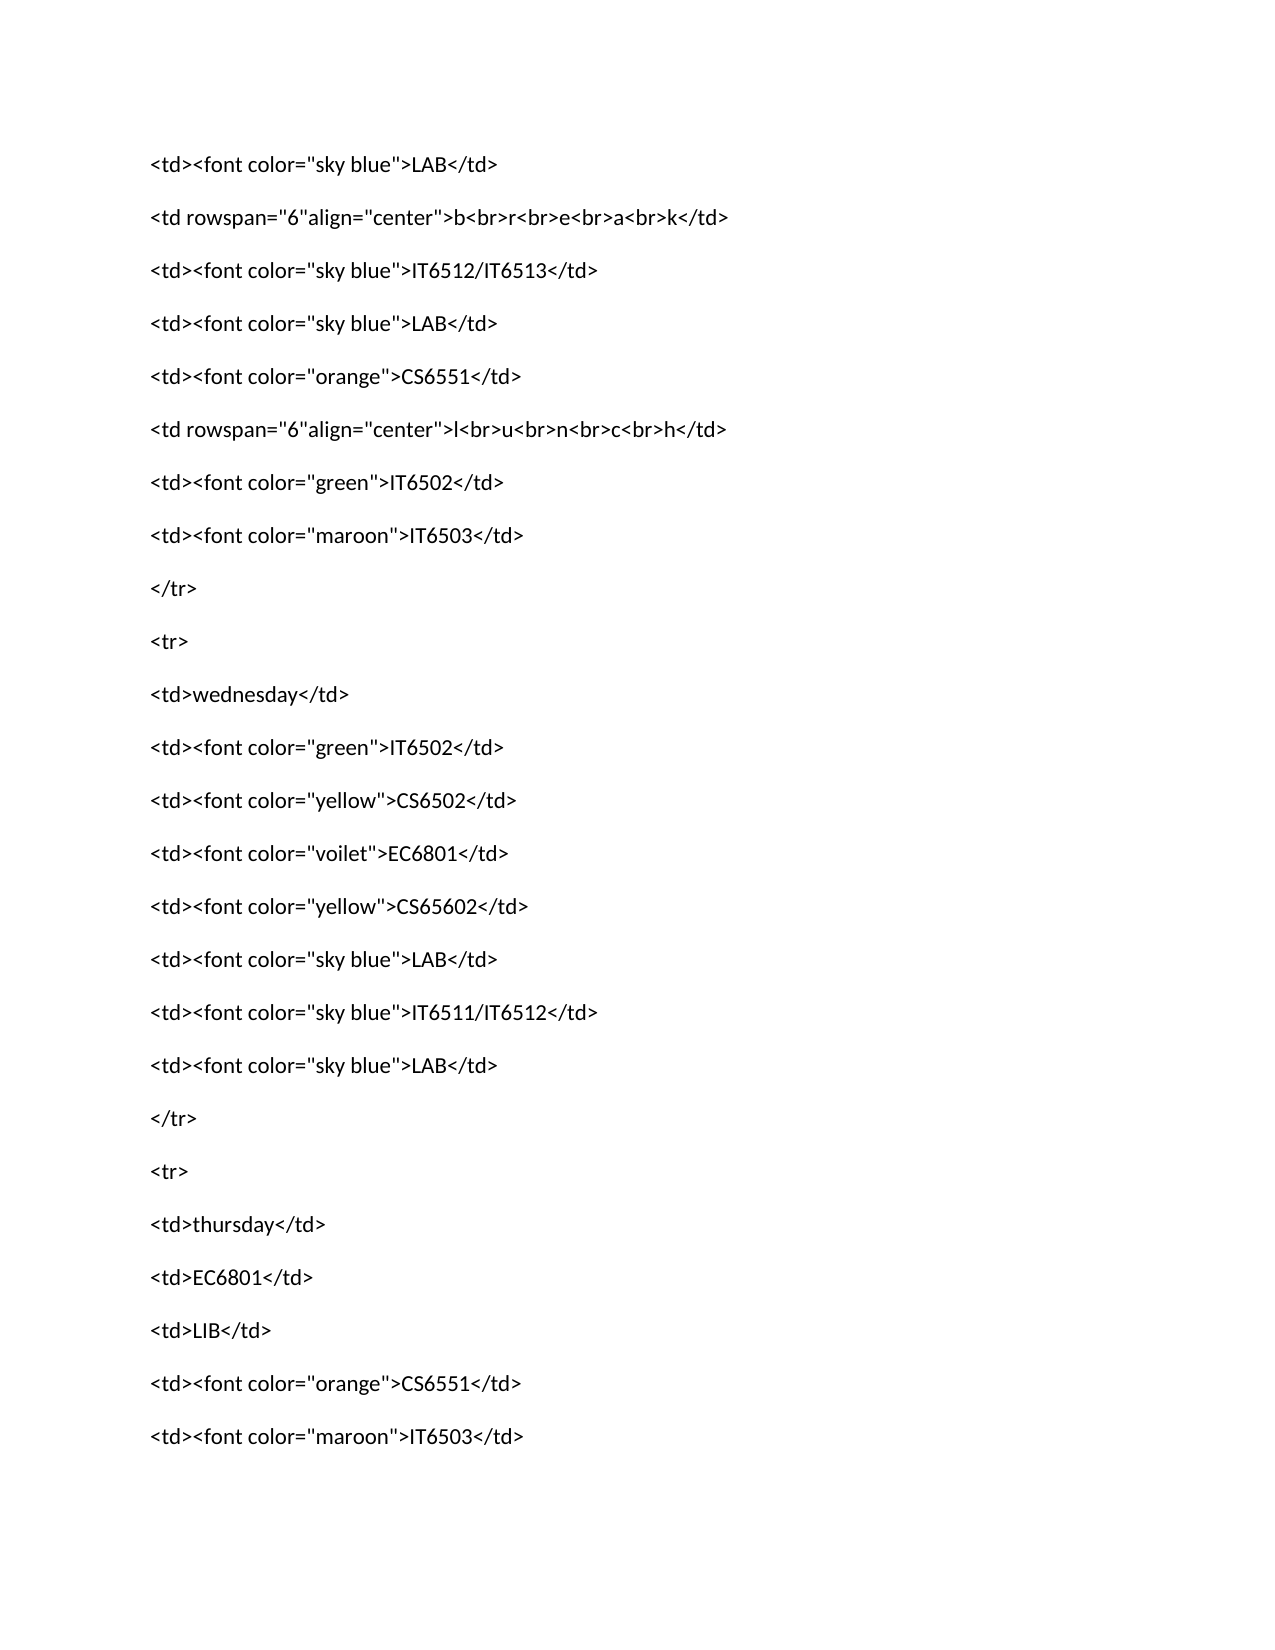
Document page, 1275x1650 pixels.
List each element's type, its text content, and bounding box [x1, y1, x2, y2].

text <td>EC6801</td> [150, 1263, 1125, 1291]
text <td>wednesday</td> [150, 680, 1125, 708]
text <td rowspan="6"align="center">b<br>r<br>e<br>a<br>k</td> [150, 203, 1125, 231]
text <td><font color="yellow">CS65602</td> [150, 892, 1125, 920]
text <td><font color="maroon">IT6503</td> [150, 521, 1125, 549]
text <td><font color="sky blue">LAB</td> [150, 1051, 1125, 1079]
text <tr> [150, 627, 1125, 655]
text <td>LIB</td> [150, 1316, 1125, 1344]
text </tr> [150, 574, 1125, 602]
text <td><font color="orange">CS6551</td> [150, 362, 1125, 390]
text <td><font color="sky blue">IT6512/IT6513</td> [150, 256, 1125, 284]
text <td><font color="voilet">EC6801</td> [150, 839, 1125, 867]
text <td><font color="sky blue">LAB</td> [150, 309, 1125, 337]
text <tr> [150, 1157, 1125, 1185]
text <td rowspan="6"align="center">l<br>u<br>n<br>c<br>h</td> [150, 415, 1125, 443]
text <td><font color="sky blue">IT6511/IT6512</td> [150, 998, 1125, 1026]
text </tr> [150, 1104, 1125, 1132]
text <td>thursday</td> [150, 1210, 1125, 1238]
text <td><font color="green">IT6502</td> [150, 468, 1125, 496]
text <td><font color="maroon">IT6503</td> [150, 1422, 1125, 1451]
text <td><font color="sky blue">LAB</td> [150, 945, 1125, 973]
text <td><font color="green">IT6502</td> [150, 733, 1125, 761]
text <td><font color="orange">CS6551</td> [150, 1369, 1125, 1397]
text <td><font color="sky blue">LAB</td> [150, 150, 1125, 178]
text <td><font color="yellow">CS6502</td> [150, 786, 1125, 814]
